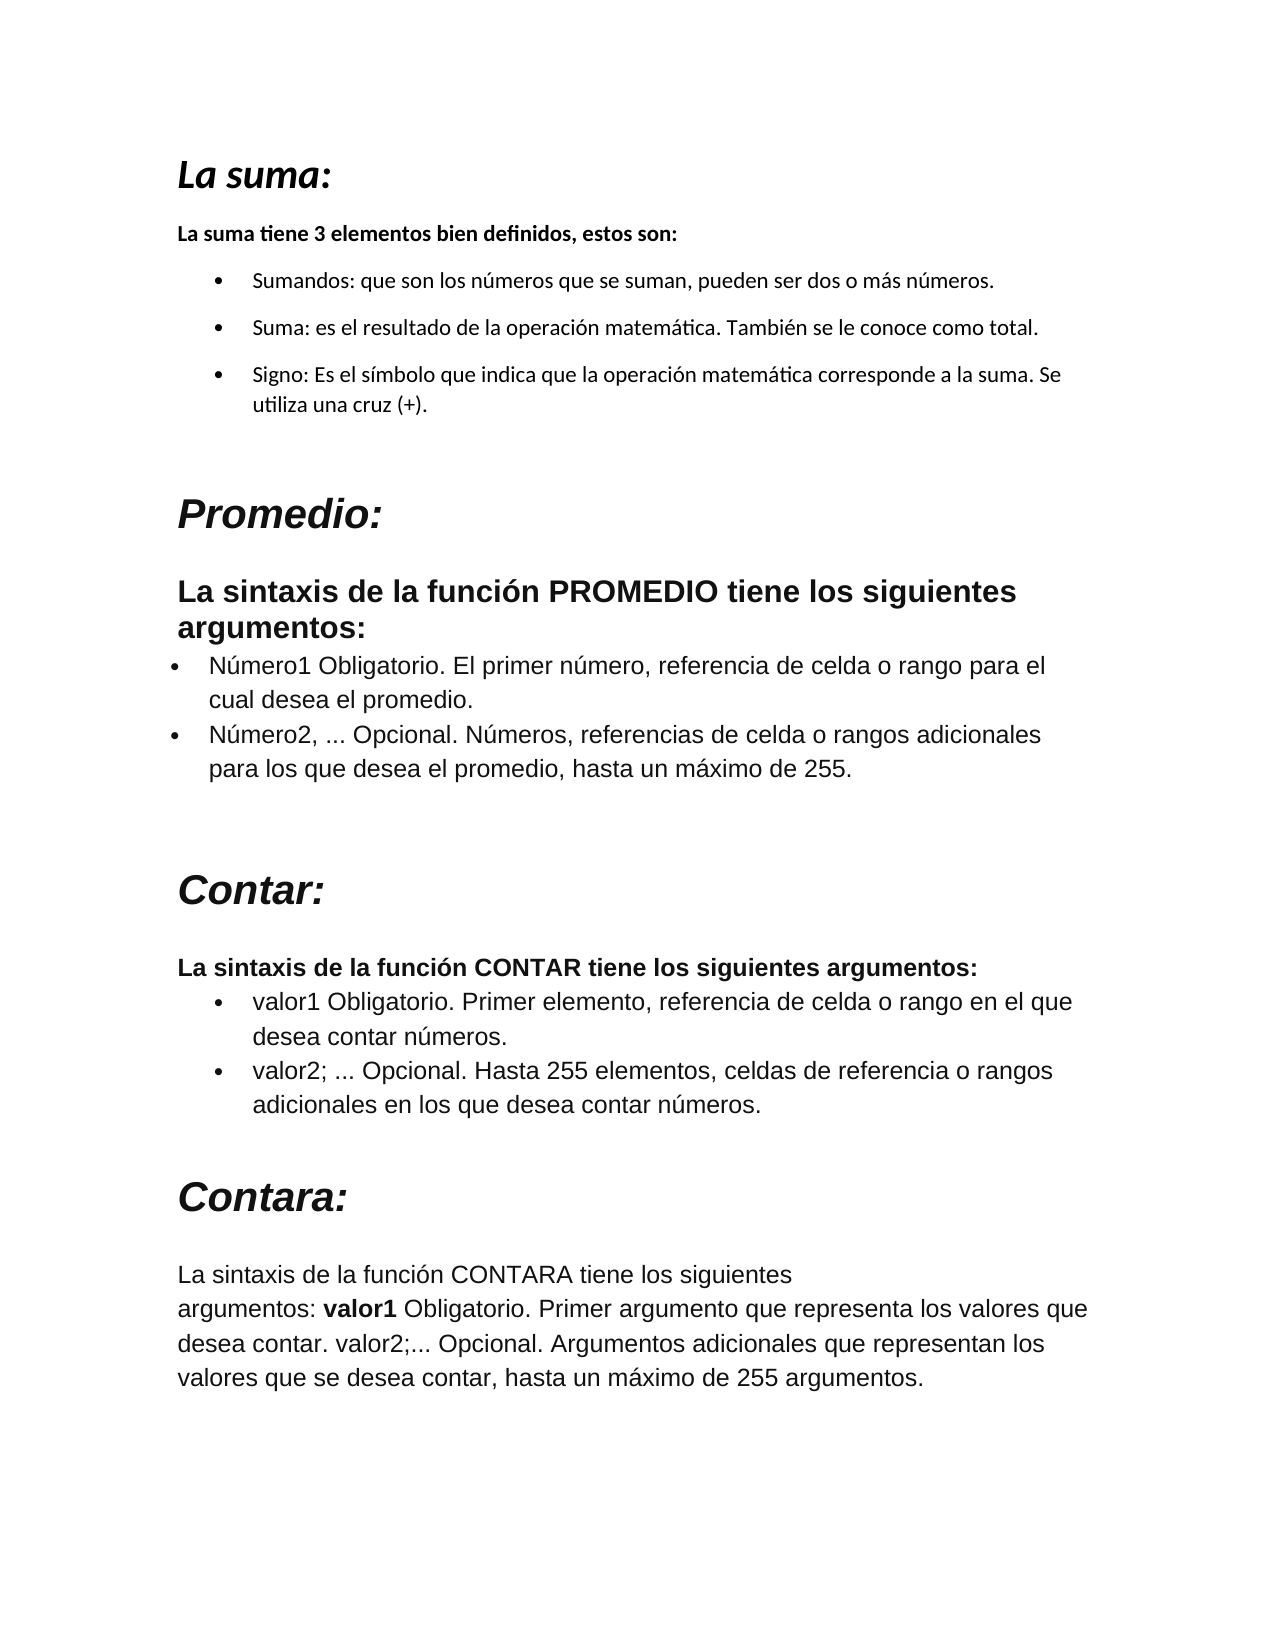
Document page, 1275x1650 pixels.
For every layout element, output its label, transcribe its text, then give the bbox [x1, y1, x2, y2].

text La suma tiene 3 elementos bien definidos, estos son: [177, 219, 1098, 247]
text La sintaxis de la función PROMEDIO tiene los siguientes argumentos: [177, 573, 1098, 645]
text La sintaxis de la función CONTARA tiene los siguientes argumentos: valor1 Obligatorio. Primer argumento que representa los valores que desea contar. valor2;... Opcional. Argumentos adicionales que representan los valores que se desea contar, hasta un máximo de 255 argumentos. [177, 1254, 1098, 1392]
text La sintaxis de la función CONTAR tiene los siguientes argumentos: [177, 947, 1098, 982]
text Contar: [177, 865, 1098, 913]
list Signo: Es el símbolo que indica que la operación matemática corresponde a la suma. Se utiliza una cruz (+). [215, 360, 1098, 418]
list Suma: es el resultado de la operación matemática. También se le conoce como total. [215, 313, 1098, 341]
text La suma: [177, 148, 1098, 198]
list valor2; ... Opcional. Hasta 255 elementos, celdas de referencia o rangos adicionales en los que desea contar números. [215, 1051, 1098, 1119]
text Promedio: [177, 489, 1098, 537]
text Contara: [177, 1172, 1098, 1220]
list valor1 Obligatorio. Primer elemento, referencia de celda o rango en el que desea contar números. [215, 982, 1098, 1051]
list Número1 Obligatorio. El primer número, referencia de celda o rango para el cual desea el promedio. [171, 645, 1098, 714]
list Número2, ... Opcional. Números, referencias de celda o rangos adicionales para los que desea el promedio, hasta un máximo de 255. [171, 714, 1098, 783]
list Sumandos: que son los números que se suman, pueden ser dos o más números. [215, 266, 1098, 294]
